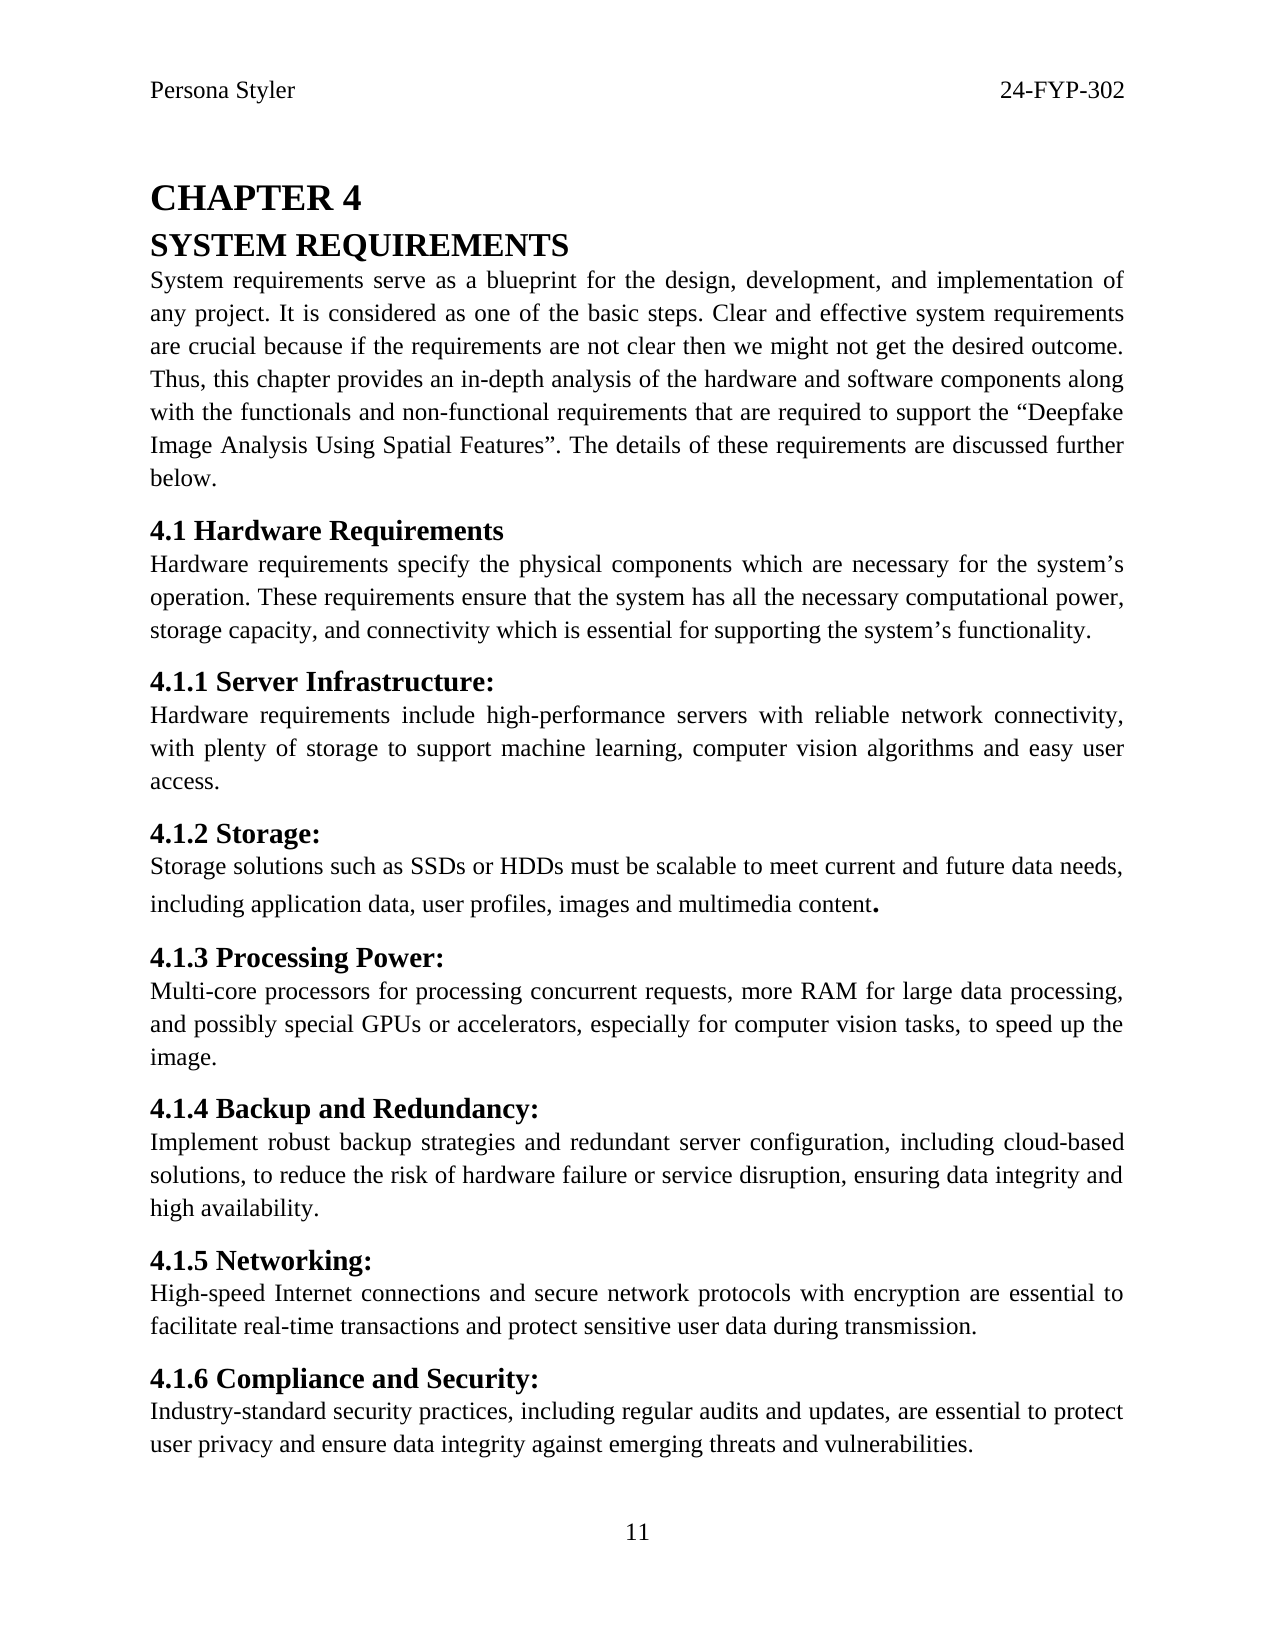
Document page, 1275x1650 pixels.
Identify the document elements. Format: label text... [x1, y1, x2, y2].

text Multi-core processors for processing concurrent requests, more RAM for large data processing, and possibly special GPUs or accelerators, especially for computer vision tasks, to speed up the image. [150, 976, 1125, 1071]
text High-speed Internet connections and secure network protocols with encryption are essential to facilitate real-time transactions and protect sensitive user data during transmission. [150, 1278, 1125, 1340]
text System requirements serve as a blueprint for the design, development, and implementation of any project. It is considered as one of the basic steps. Clear and effective system requirements are crucial because if the requirements are not clear then we might not get the desired outcome. Thus, this chapter provides an in-depth analysis of the hardware and software components along with the functionals and non-functional requirements that are required to support the “Deepfake Image Analysis Using Spatial Features”. The details of these requirements are discussed further below. [150, 265, 1125, 492]
subtitle SYSTEM REQUIREMENTS [150, 225, 1125, 263]
text Hardware requirements include high-performance servers with reliable network connectivity, with plenty of storage to support machine learning, computer vision algorithms and easy user access. [150, 700, 1125, 795]
text Hardware requirements specify the physical components which are necessary for the system’s operation. These requirements ensure that the system has all the necessary computational power, storage capacity, and connectivity which is essential for supporting the system’s functionality. [150, 549, 1125, 643]
subtitle 4.1.4 Backup and Redundancy: [150, 1091, 1125, 1125]
subtitle CHAPTER 4 [150, 175, 1125, 218]
text Storage solutions such as SSDs or HDDs must be scalable to meet current and future data needs, including application data, user profiles, images and multimedia content. [150, 851, 1125, 918]
subtitle 4.1.5 Networking: [150, 1243, 1125, 1276]
subtitle 4.1.1 Server Infrastructure: [150, 664, 1125, 698]
subtitle 4.1.2 Storage: [150, 816, 1125, 849]
subtitle 4.1 Hardware Requirements [150, 513, 1125, 547]
subtitle 4.1.3 Processing Power: [150, 940, 1125, 974]
subtitle 4.1.6 Compliance and Security: [150, 1361, 1125, 1394]
text Implement robust backup strategies and redundant server configuration, including cloud-based solutions, to reduce the risk of hardware failure or service disruption, ensuring data integrity and high availability. [150, 1127, 1125, 1222]
text Industry-standard security practices, including regular audits and updates, are essential to protect user privacy and ensure data integrity against emerging threats and vulnerabilities. [150, 1396, 1125, 1458]
